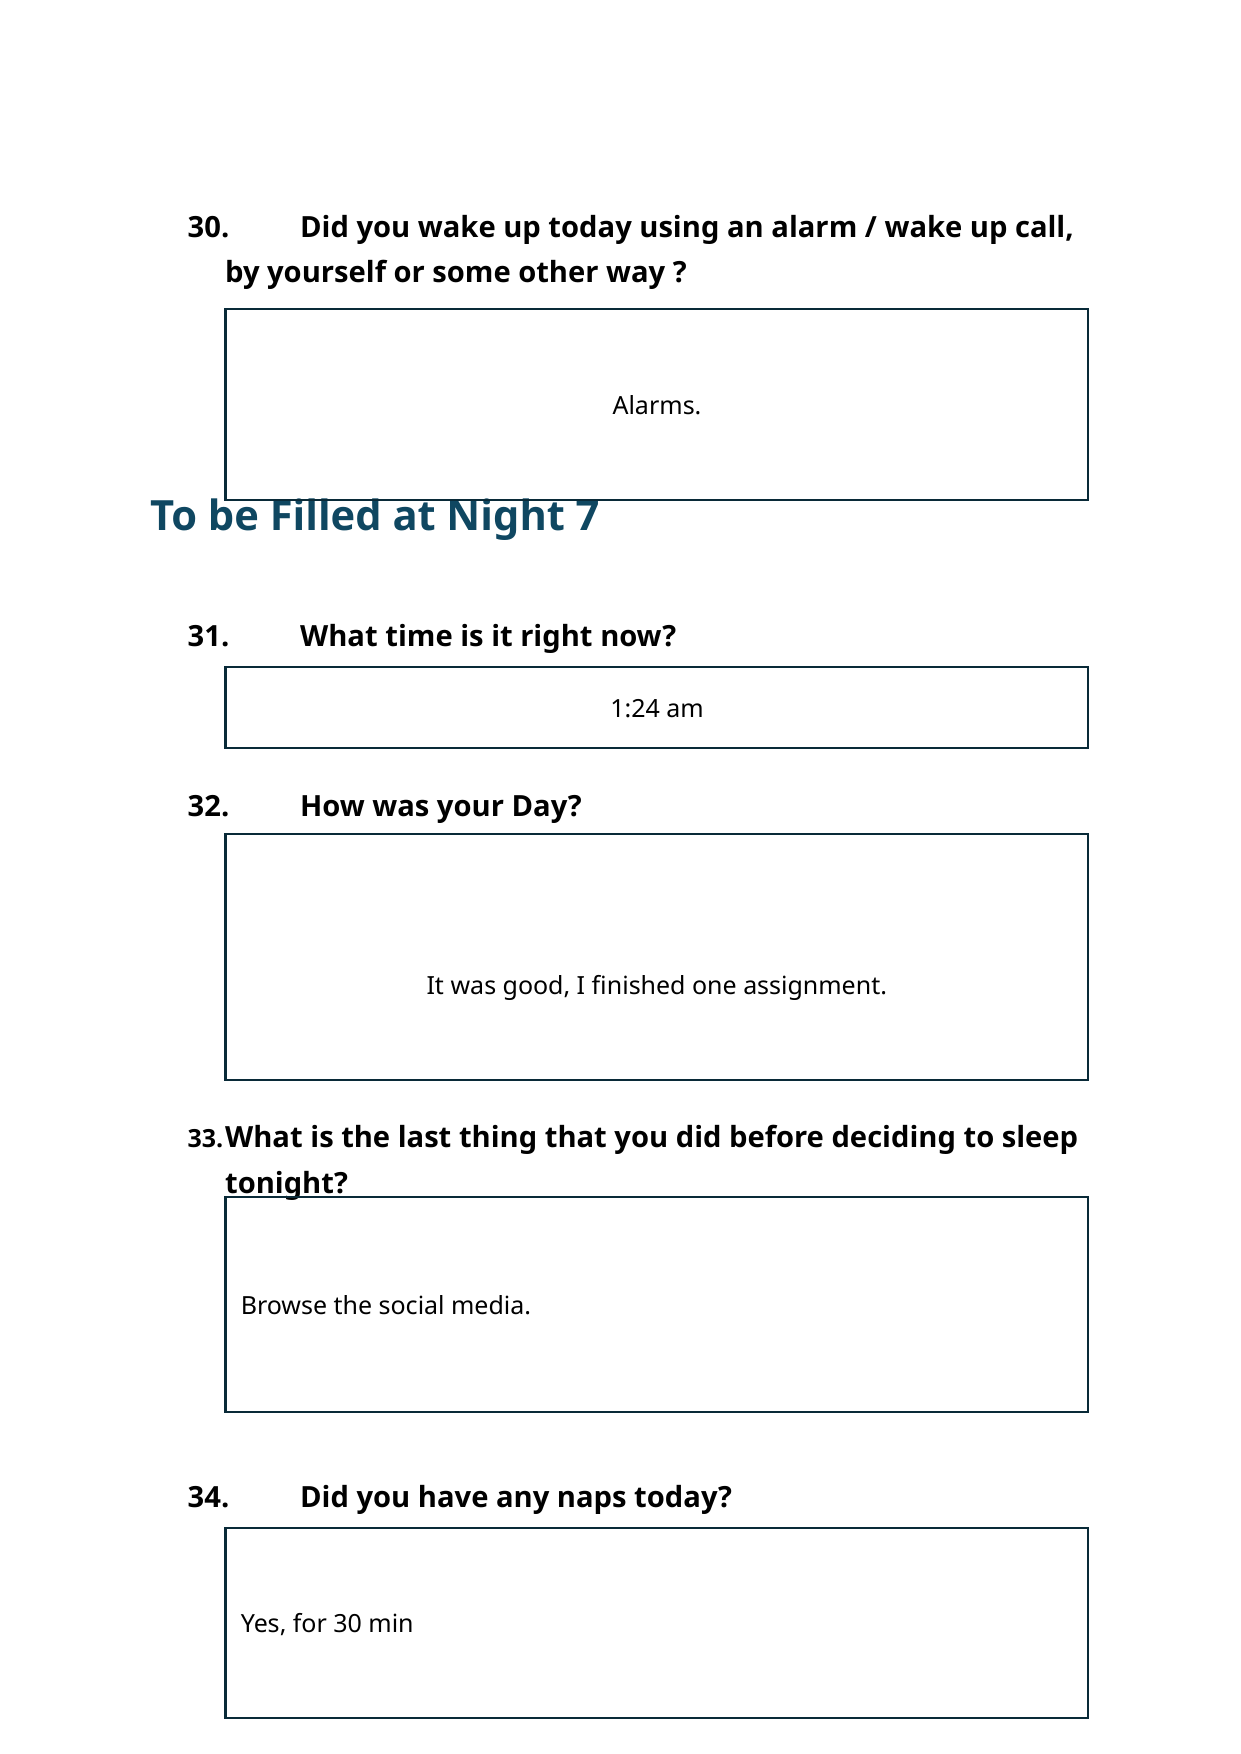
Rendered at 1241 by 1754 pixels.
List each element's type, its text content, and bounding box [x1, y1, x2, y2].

list What is the last thing that you did before deciding to sleep tonight? [187, 1116, 1090, 1202]
list How was your Day? [187, 785, 1090, 825]
list Did you wake up today using an alarm / wake up call, by yourself or some other way ? [187, 206, 1090, 291]
subtitle To be Filled at Night 7 [150, 485, 1090, 542]
list Did you have any naps today? [187, 1476, 1090, 1516]
list What time is it right now? [187, 615, 1090, 654]
